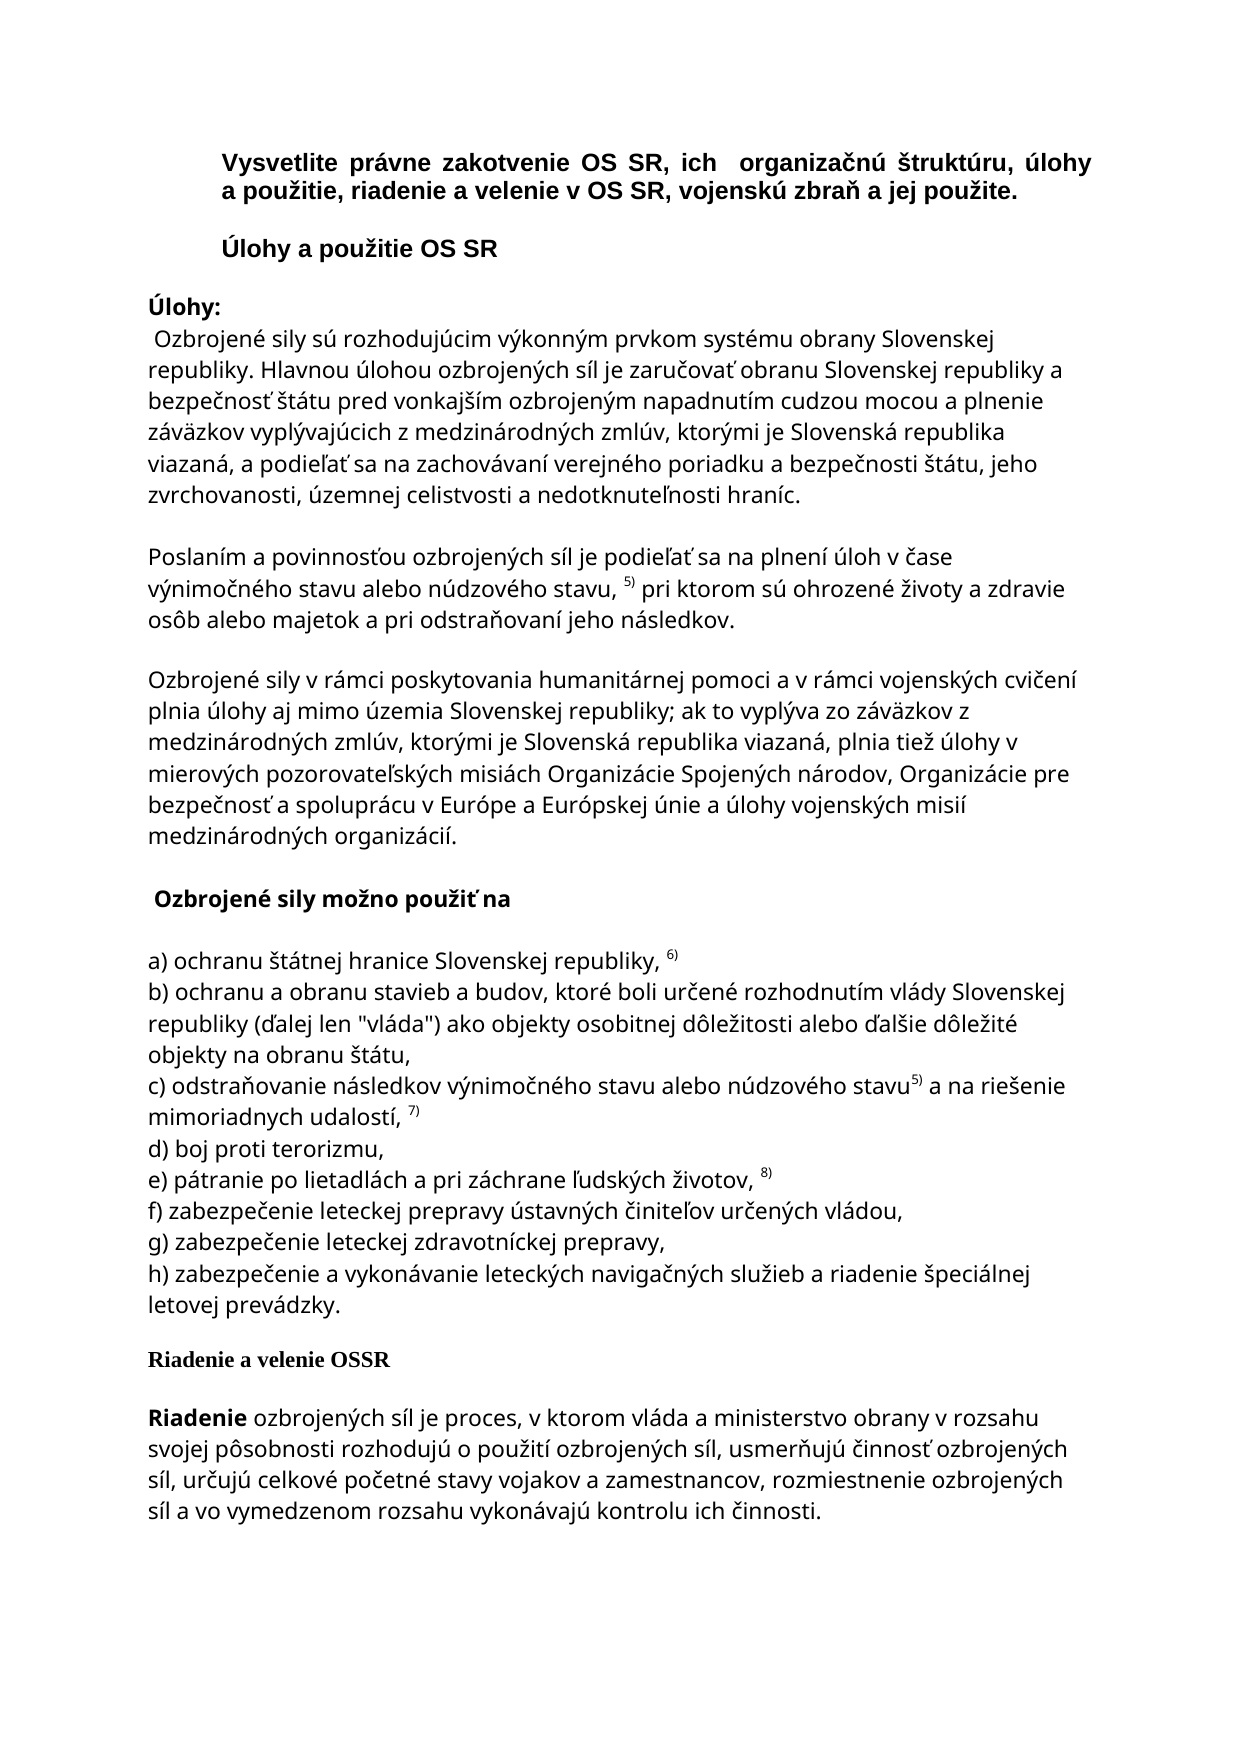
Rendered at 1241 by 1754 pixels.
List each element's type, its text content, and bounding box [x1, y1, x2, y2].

text Úlohy: [148, 291, 1093, 323]
text Úlohy a použitie OS SR [221, 234, 1093, 263]
text Riadenie a velenie OSSR [148, 1346, 1093, 1373]
text Ozbrojené sily možno použiť na a) ochranu štátnej hranice Slovenskej republiky, 6) b) ochranu a obranu stavieb a budov, ktoré boli určené rozhodnutím vlády Slovenskej republiky (ďalej len "vláda") ako objekty osobitnej dôležitosti alebo ďalšie dôležité objekty na obranu štátu, c) odstraňovanie následkov výnimočného stavu alebo núdzového stavu5) a na riešenie mimoriadnych udalostí, 7) d) boj proti terorizmu, e) pátranie po lietadlách a pri záchrane ľudských životov, 8) f) zabezpečenie leteckej prepravy ústavných činiteľov určených vládou, g) zabezpečenie leteckej zdravotníckej prepravy, h) zabezpečenie a vykonávanie leteckých navigačných služieb a riadenie špeciálnej letovej prevádzky. [148, 851, 1093, 1320]
text Ozbrojené sily v rámci poskytovania humanitárnej pomoci a v rámci vojenských cvičení plnia úlohy aj mimo územia Slovenskej republiky; ak to vyplýva zo záväzkov z medzinárodných zmlúv, ktorými je Slovenská republika viazaná, plnia tiež úlohy v mierových pozorovateľských misiách Organizácie Spojených národov, Organizácie pre bezpečnosť a spoluprácu v Európe a Európskej únie a úlohy vojenských misií medzinárodných organizácií. [148, 664, 1093, 851]
text Ozbrojené sily sú rozhodujúcim výkonným prvkom systému obrany Slovenskej republiky. Hlavnou úlohou ozbrojených síl je zaručovať obranu Slovenskej republiky a bezpečnosť štátu pred vonkajším ozbrojeným napadnutím cudzou mocou a plnenie záväzkov vyplývajúcich z medzinárodných zmlúv, ktorými je Slovenská republika viazaná, a podieľať sa na zachovávaní verejného poriadku a bezpečnosti štátu, jeho zvrchovanosti, územnej celistvosti a nedotknuteľnosti hraníc. [148, 323, 1093, 510]
text Vysvetlite právne zakotvenie OS SR, ich organizačnú štruktúru, úlohy a použitie, riadenie a velenie v OS SR, vojenskú zbraň a jej použite. [221, 148, 1093, 205]
text Poslaním a povinnosťou ozbrojených síl je podieľať sa na plnení úloh v čase výnimočného stavu alebo núdzového stavu, 5) pri ktorom sú ohrozené životy a zdravie osôb alebo majetok a pri odstraňovaní jeho následkov. [148, 541, 1093, 664]
text Riadenie ozbrojených síl je proces, v ktorom vláda a ministerstvo obrany v rozsahu svojej pôsobnosti rozhodujú o použití ozbrojených síl, usmerňujú činnosť ozbrojených síl, určujú celkové početné stavy vojakov a zamestnancov, rozmiestnenie ozbrojených síl a vo vymedzenom rozsahu vykonávajú kontrolu ich činnosti. [148, 1402, 1093, 1527]
